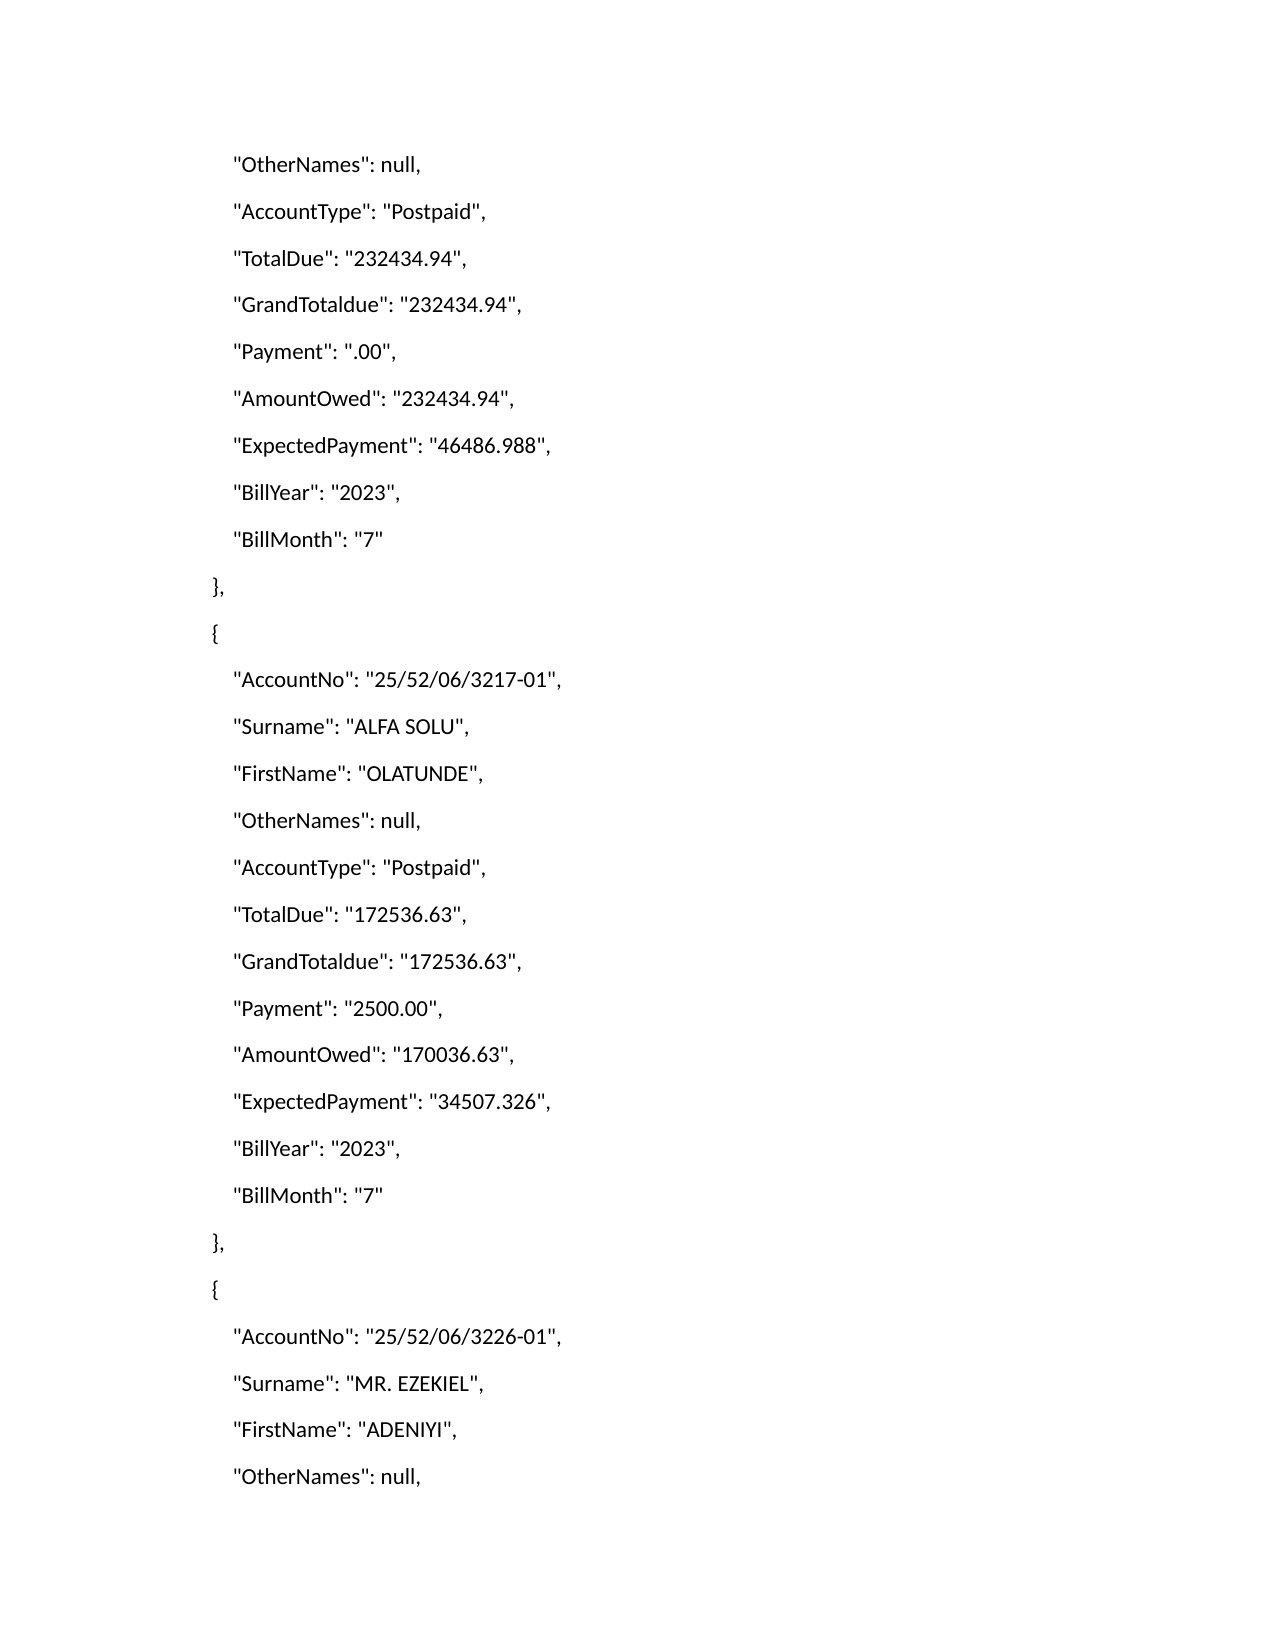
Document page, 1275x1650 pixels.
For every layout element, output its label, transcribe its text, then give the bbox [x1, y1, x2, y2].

text "BillMonth": "7" [150, 525, 1125, 553]
text "GrandTotaldue": "172536.63", [150, 947, 1125, 975]
text "Surname": "ALFA SOLU", [150, 712, 1125, 741]
text "AccountNo": "25/52/06/3217-01", [150, 666, 1125, 694]
text "BillMonth": "7" [150, 1181, 1125, 1209]
text "BillYear": "2023", [150, 1134, 1125, 1162]
text "BillYear": "2023", [150, 478, 1125, 506]
text "FirstName": "OLATUNDE", [150, 759, 1125, 787]
text "Surname": "MR. EZEKIEL", [150, 1369, 1125, 1397]
text "AmountOwed": "232434.94", [150, 384, 1125, 412]
text "OtherNames": null, [150, 1462, 1125, 1491]
text "Payment": "2500.00", [150, 994, 1125, 1022]
text "TotalDue": "172536.63", [150, 900, 1125, 928]
text }, [150, 1228, 1125, 1256]
text "Payment": ".00", [150, 337, 1125, 366]
text "AmountOwed": "170036.63", [150, 1041, 1125, 1069]
text "AccountType": "Postpaid", [150, 853, 1125, 881]
text "GrandTotaldue": "232434.94", [150, 291, 1125, 319]
text "AccountNo": "25/52/06/3226-01", [150, 1322, 1125, 1350]
text "OtherNames": null, [150, 150, 1125, 178]
text "TotalDue": "232434.94", [150, 244, 1125, 272]
text { [150, 1275, 1125, 1303]
text "ExpectedPayment": "46486.988", [150, 431, 1125, 459]
text "OtherNames": null, [150, 806, 1125, 834]
text "FirstName": "ADENIYI", [150, 1416, 1125, 1444]
text { [150, 619, 1125, 647]
text }, [150, 572, 1125, 600]
text "AccountType": "Postpaid", [150, 197, 1125, 225]
text "ExpectedPayment": "34507.326", [150, 1087, 1125, 1116]
